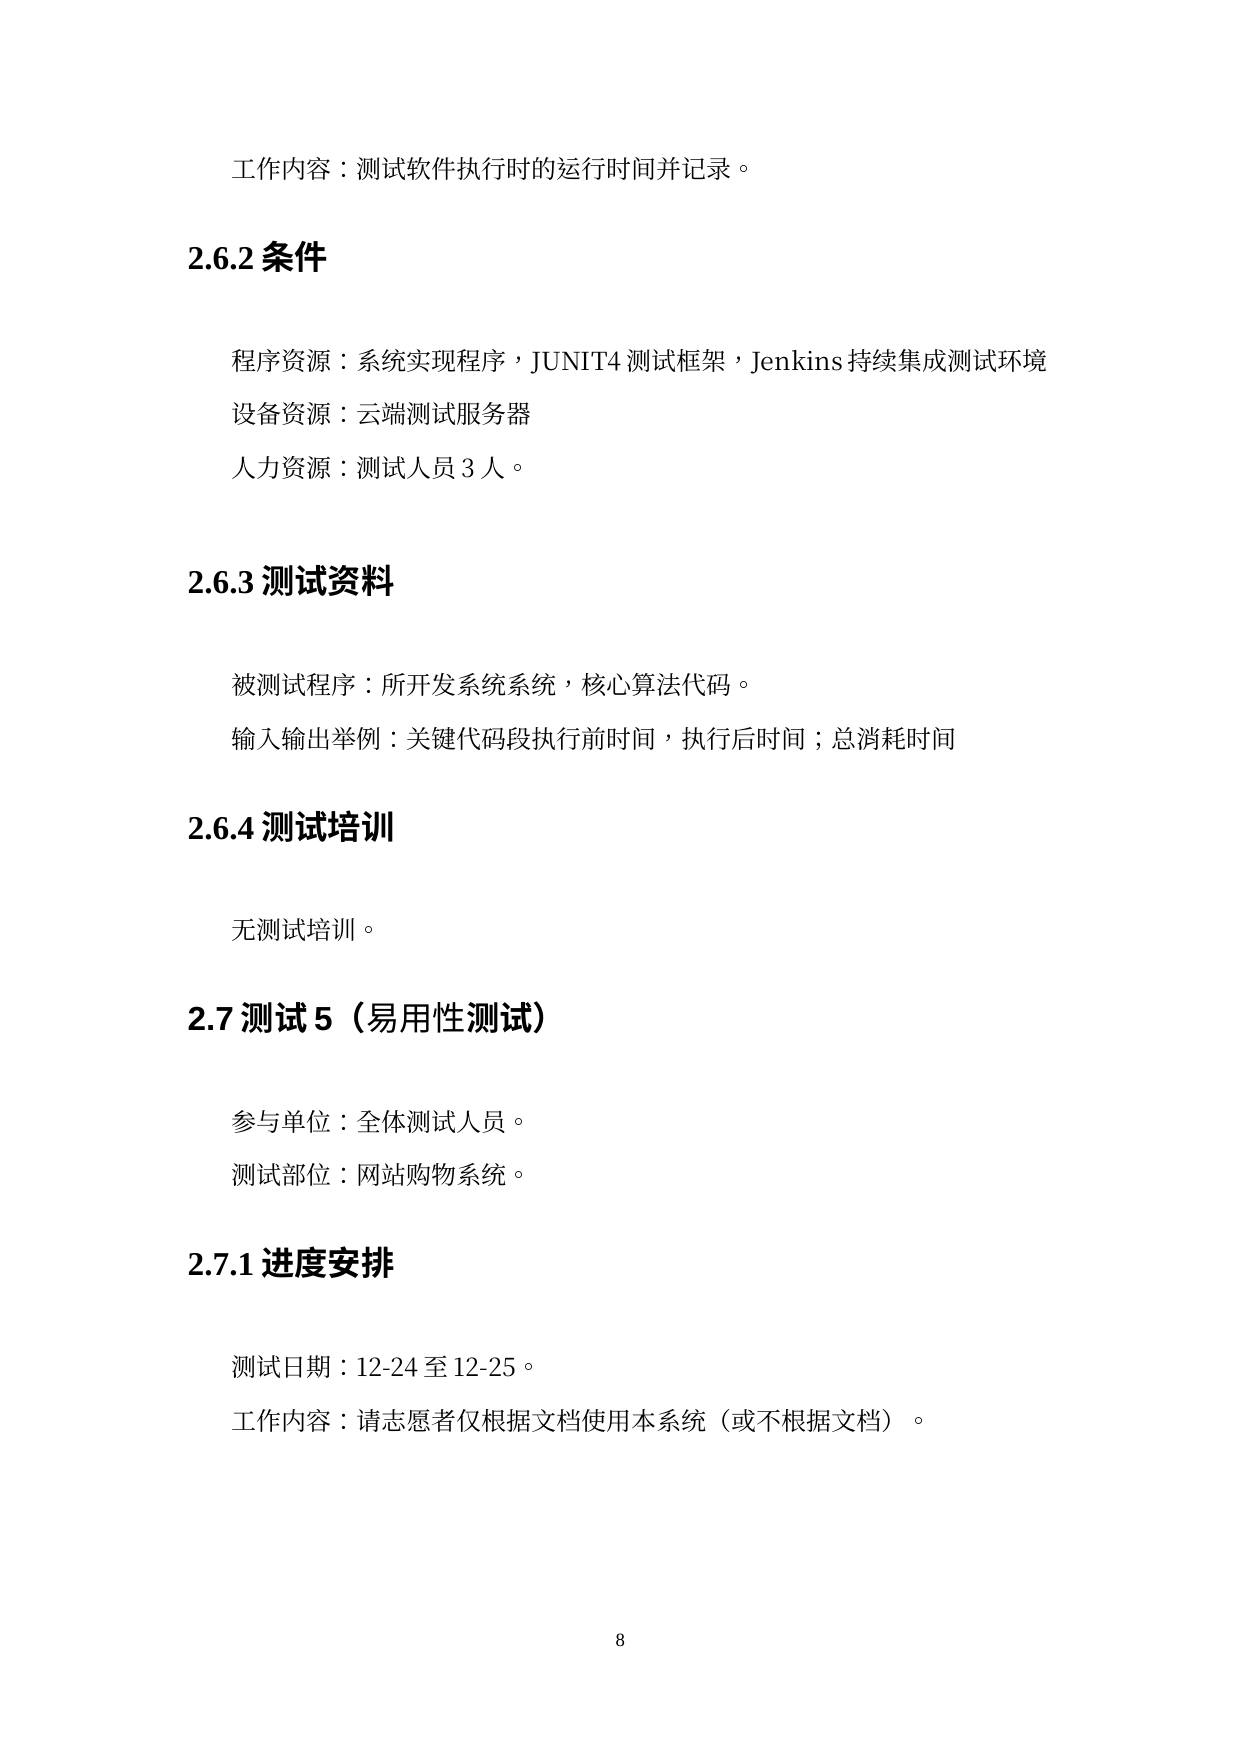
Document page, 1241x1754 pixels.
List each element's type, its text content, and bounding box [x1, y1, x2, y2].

text 工作内容：测试软件执行时的运行时间并记录。 [187, 150, 1053, 186]
text 2.6.2条件 [187, 231, 1053, 279]
text 2.7.1进度安排 [187, 1237, 1053, 1285]
text 程序资源：系统实现程序，JUNIT4测试框架，Jenkins持续集成测试环境 [187, 341, 1053, 377]
text 输入输出举例：关键代码段执行前时间，执行后时间；总消耗时间 [187, 719, 1053, 755]
text 测试部位：网站购物系统。 [187, 1156, 1053, 1192]
text 工作内容：请志愿者仅根据文档使用本系统（或不根据文档）。 [187, 1401, 1053, 1437]
text 参与单位：全体测试人员。 [187, 1102, 1053, 1138]
text 被测试程序：所开发系统系统，核心算法代码。 [187, 666, 1053, 702]
text 2.7测试5（易用性测试） [187, 992, 1053, 1040]
text 设备资源：云端测试服务器 [187, 395, 1053, 431]
text 人力资源：测试人员3人。 [187, 449, 1053, 485]
text 2.6.4测试培训 [187, 800, 1053, 849]
text 2.6.3测试资料 [187, 555, 1053, 603]
text 无测试培训。 [187, 911, 1053, 947]
text 测试日期：12-24至12-25。 [187, 1347, 1053, 1383]
